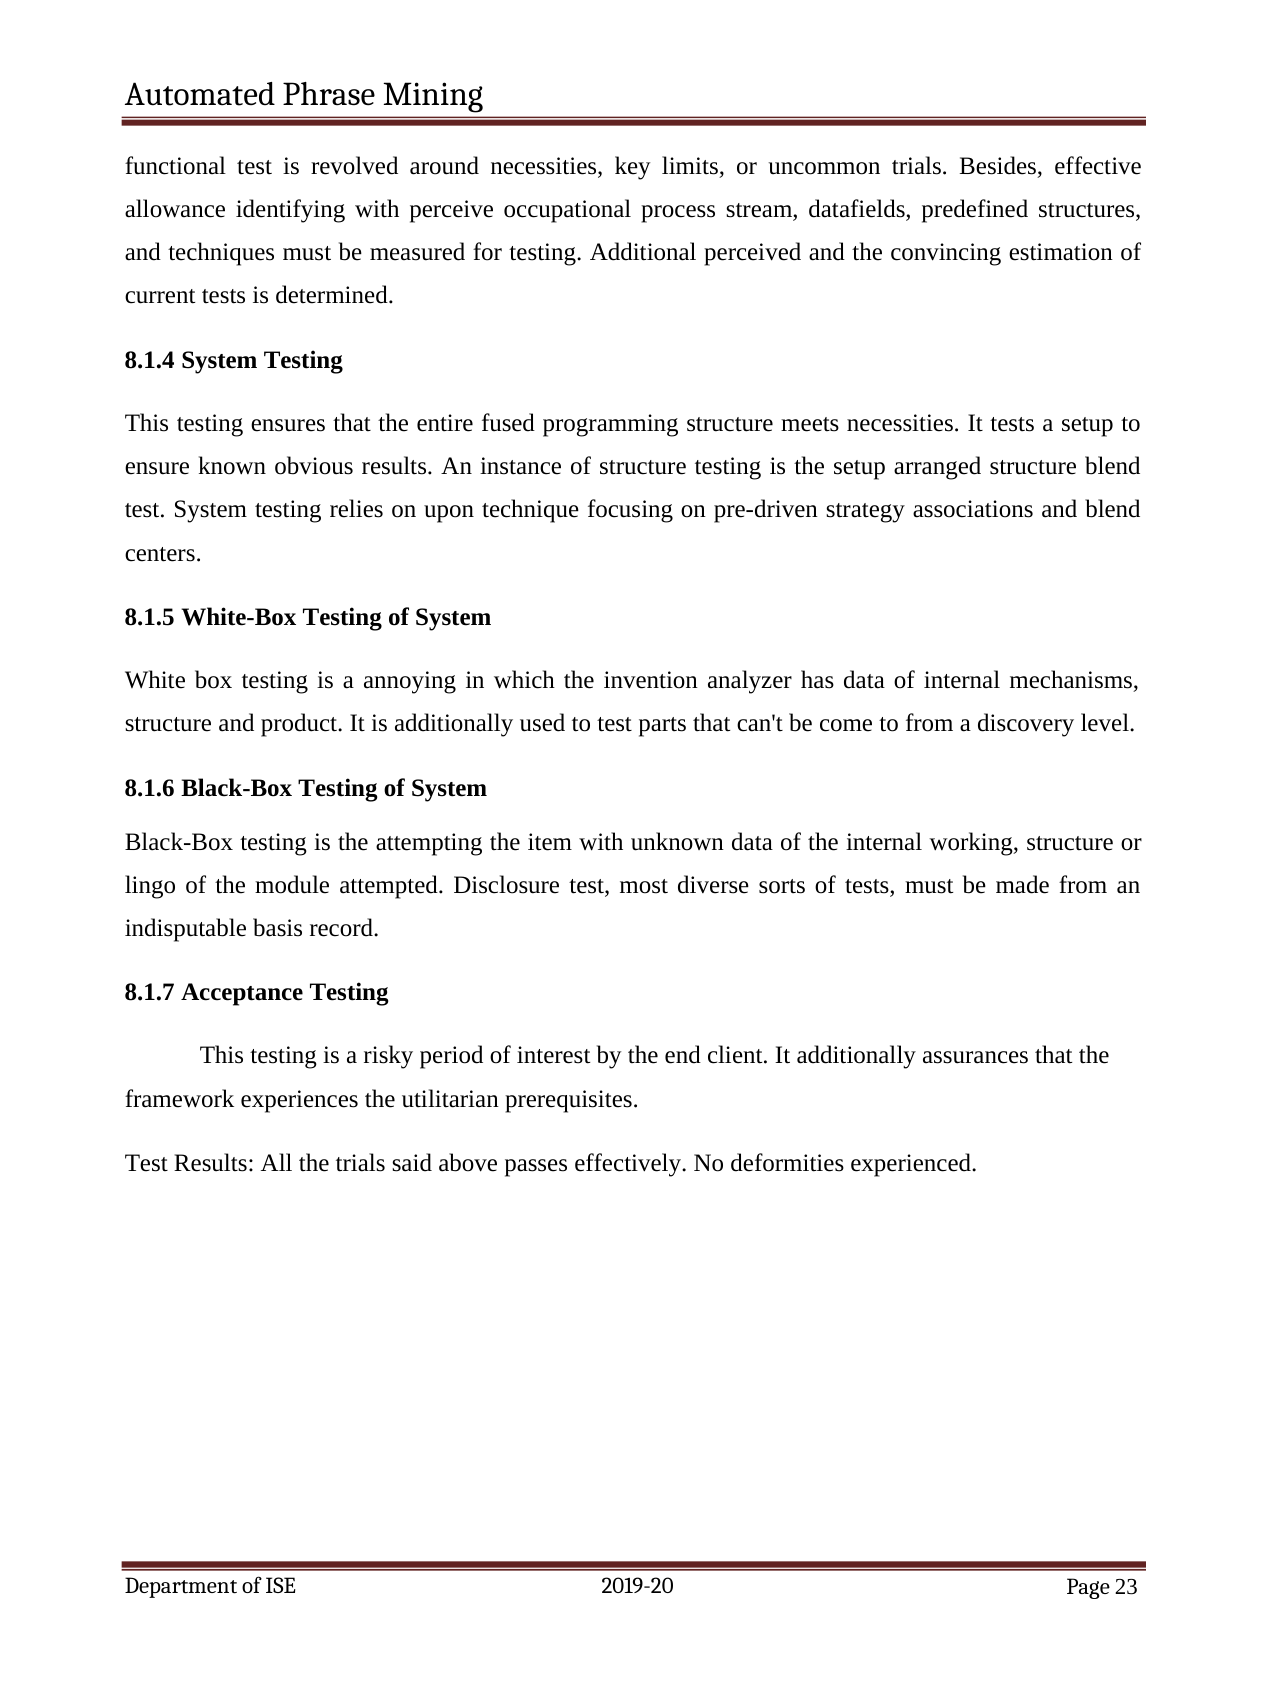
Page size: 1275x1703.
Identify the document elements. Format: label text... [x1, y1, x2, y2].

text This testing ensures that the entire fused programming structure meets necessities. It tests a setup to ensure known obvious results. An instance of structure testing is the setup arranged structure blend test. System testing relies on upon technique focusing on pre-driven strategy associations and blend centers. [124, 408, 1142, 566]
subtitle White-Box Testing of System [124, 602, 1154, 631]
text Black-Box testing is the attempting the item with unknown data of the internal working, structure or lingo of the module attempted. Disclosure test, most diverse sorts of tests, must be made from an indisputable basis record. [124, 827, 1143, 942]
text functional test is revolved around necessities, key limits, or uncommon trials. Besides, effective allowance identifying with perceive occupational process stream, datafields, predefined structures, and techniques must be measured for testing. Additional perceived and the convincing estimation of current tests is determined. [124, 151, 1143, 309]
subtitle Acceptance Testing [124, 977, 1154, 1006]
text Test Results: All the trials said above passes effectively. No deformities experienced. [124, 1148, 1154, 1176]
text White box testing is a annoying in which the invention analyzer has data of internal mechanisms, structure and product. It is additionally used to test parts that can't be come to from a discovery level. [124, 665, 1141, 737]
subtitle System Testing [124, 345, 1154, 374]
text This testing is a risky period of interest by the end client. It additionally assurances that the framework experiences the utilitarian prerequisites. [124, 1040, 1154, 1112]
subtitle Black-Box Testing of System [124, 773, 1154, 802]
